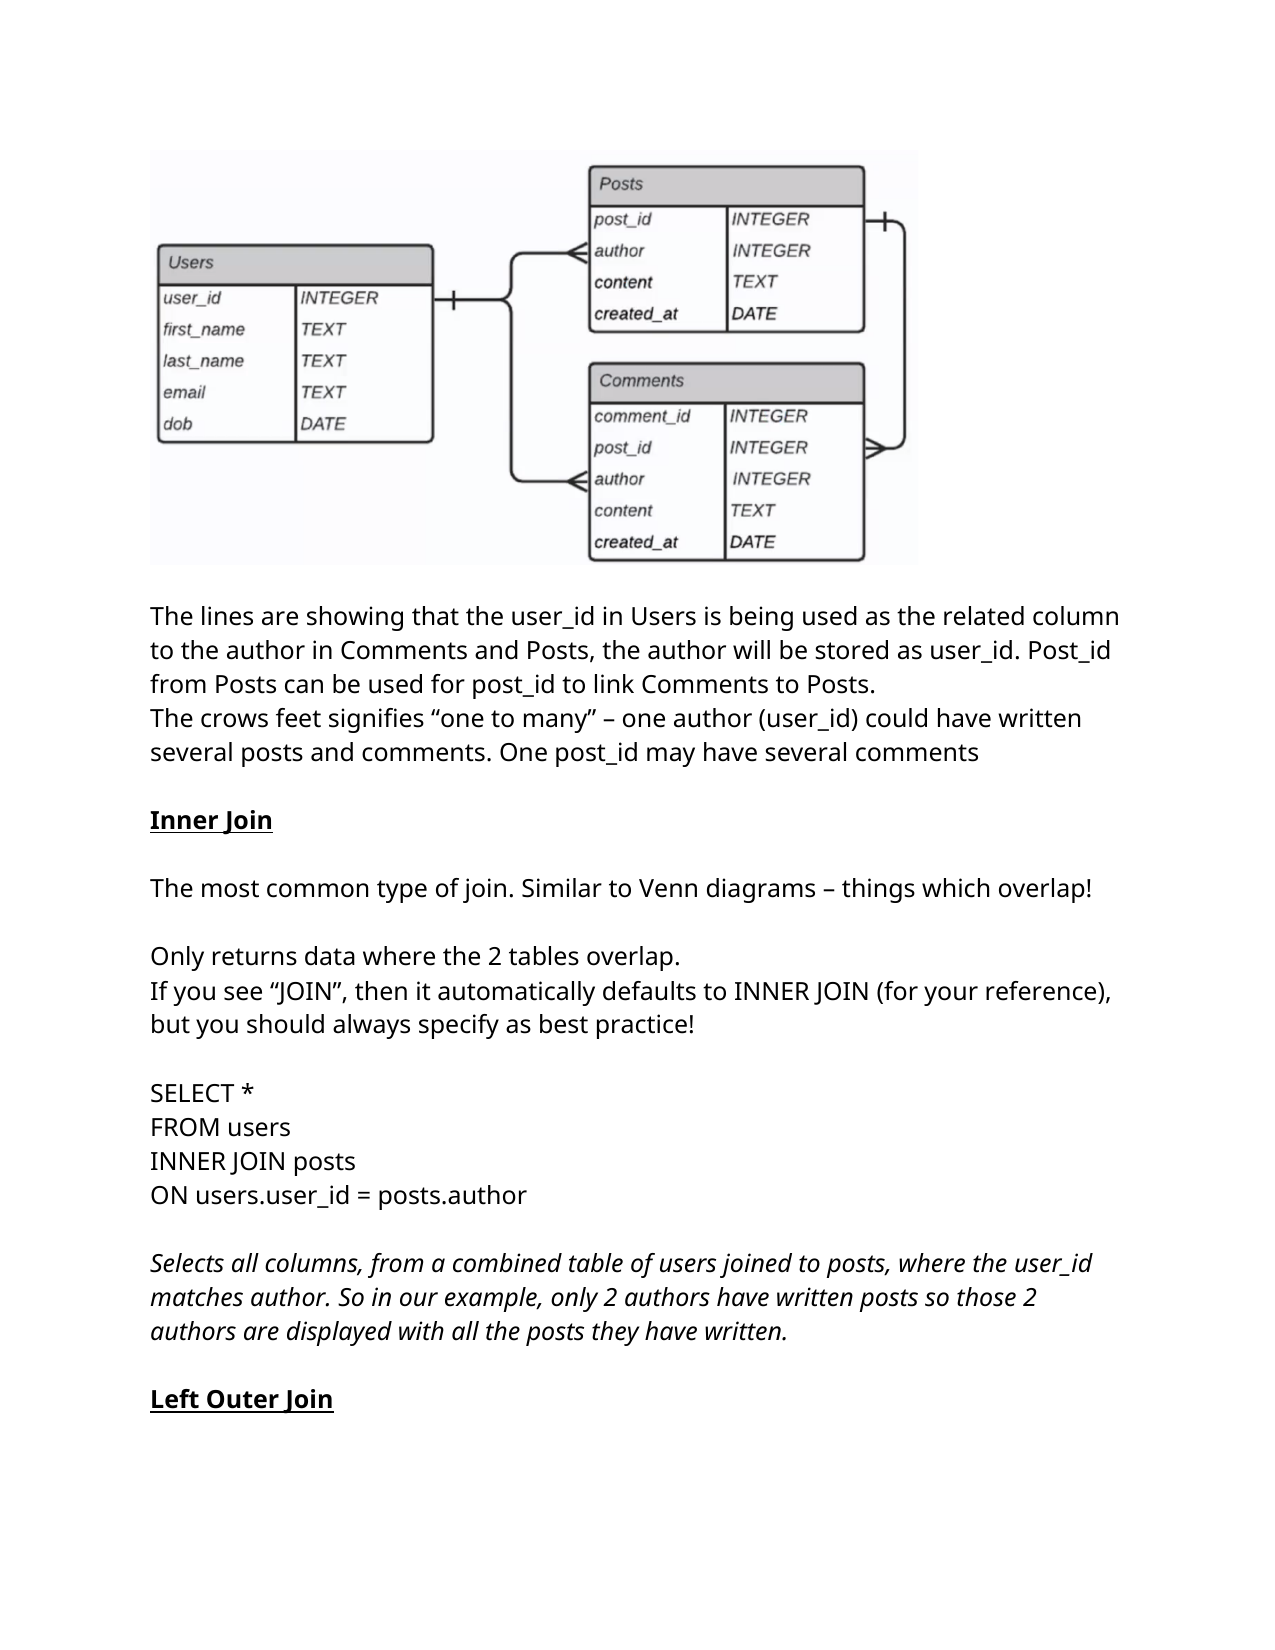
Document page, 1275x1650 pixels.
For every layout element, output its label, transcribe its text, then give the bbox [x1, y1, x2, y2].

text The lines are showing that the user_id in Users is being used as the related column to the author in Comments and Posts, the author will be stored as user_id. Post_id from Posts can be used for post_id to link Comments to Posts. [150, 598, 1125, 701]
text SELECT * [150, 1075, 1125, 1109]
text Left Outer Join [150, 1382, 1125, 1416]
text Only returns data where the 2 tables overlap. [150, 939, 1125, 973]
text The most common type of join. Similar to Venn diagrams – things which overlap! [150, 871, 1125, 905]
picture [150, 150, 919, 565]
text Inner Join [150, 803, 1125, 837]
text INNER JOIN posts [150, 1143, 1125, 1177]
text The crows feet signifies “one to many” – one author (user_id) could have written several posts and comments. One post_id may have several comments [150, 701, 1125, 769]
text ON users.user_id = posts.author [150, 1177, 1125, 1212]
text If you see “JOIN”, then it automatically defaults to INNER JOIN (for your reference), but you should always specify as best practice! [150, 973, 1125, 1041]
text FROM users [150, 1109, 1125, 1143]
text Selects all columns, from a combined table of users joined to posts, where the user_id matches author. So in our example, only 2 authors have written posts so those 2 authors are displayed with all the posts they have written. [150, 1246, 1125, 1348]
